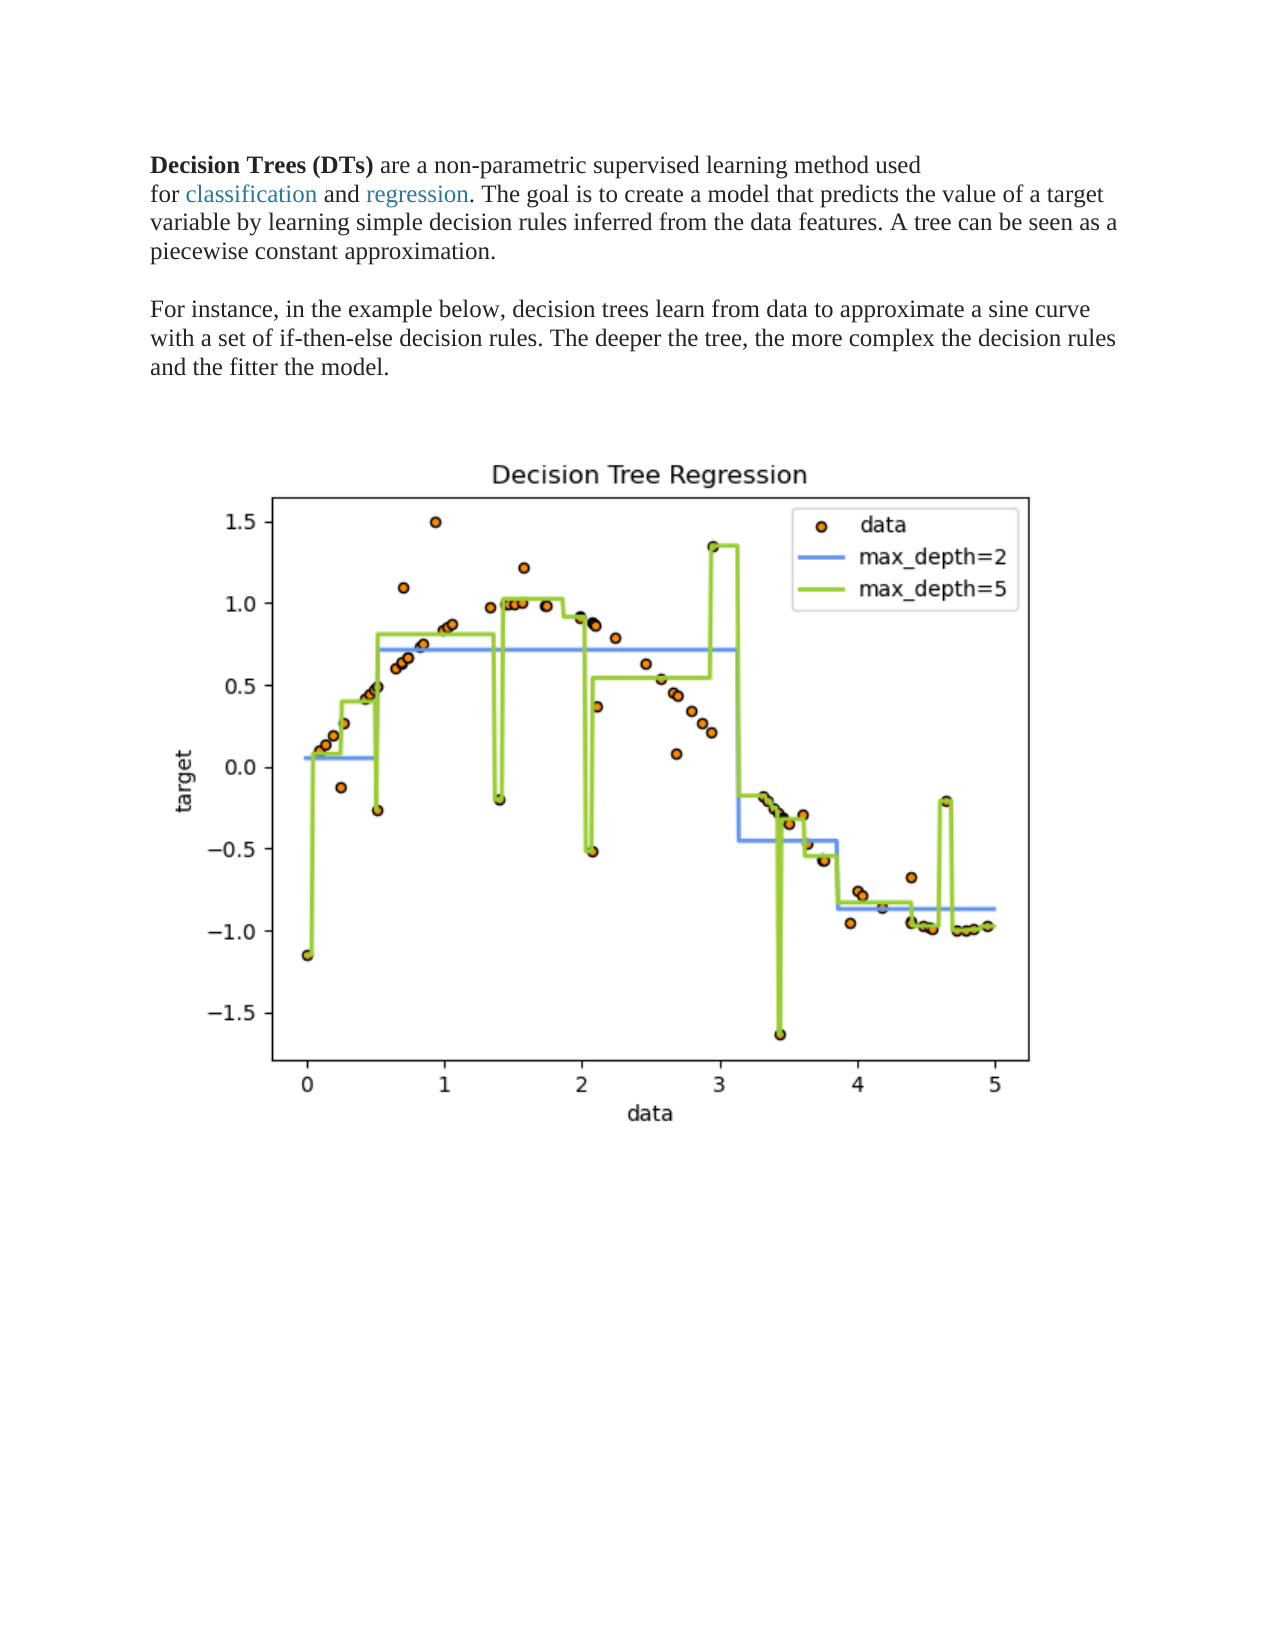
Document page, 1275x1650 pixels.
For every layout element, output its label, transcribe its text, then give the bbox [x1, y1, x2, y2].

picture [150, 409, 1125, 1141]
text Decision Trees (DTs) are a non-parametric supervised learning method used for classification and regression. The goal is to create a model that predicts the value of a target variable by learning simple decision rules inferred from the data features. A tree can be seen as a piecewise constant approximation. [150, 150, 1125, 265]
text For instance, in the example below, decision trees learn from data to approximate a sine curve with a set of if-then-else decision rules. The deeper the tree, the more complex the decision rules and the fitter the model. [150, 294, 1125, 380]
